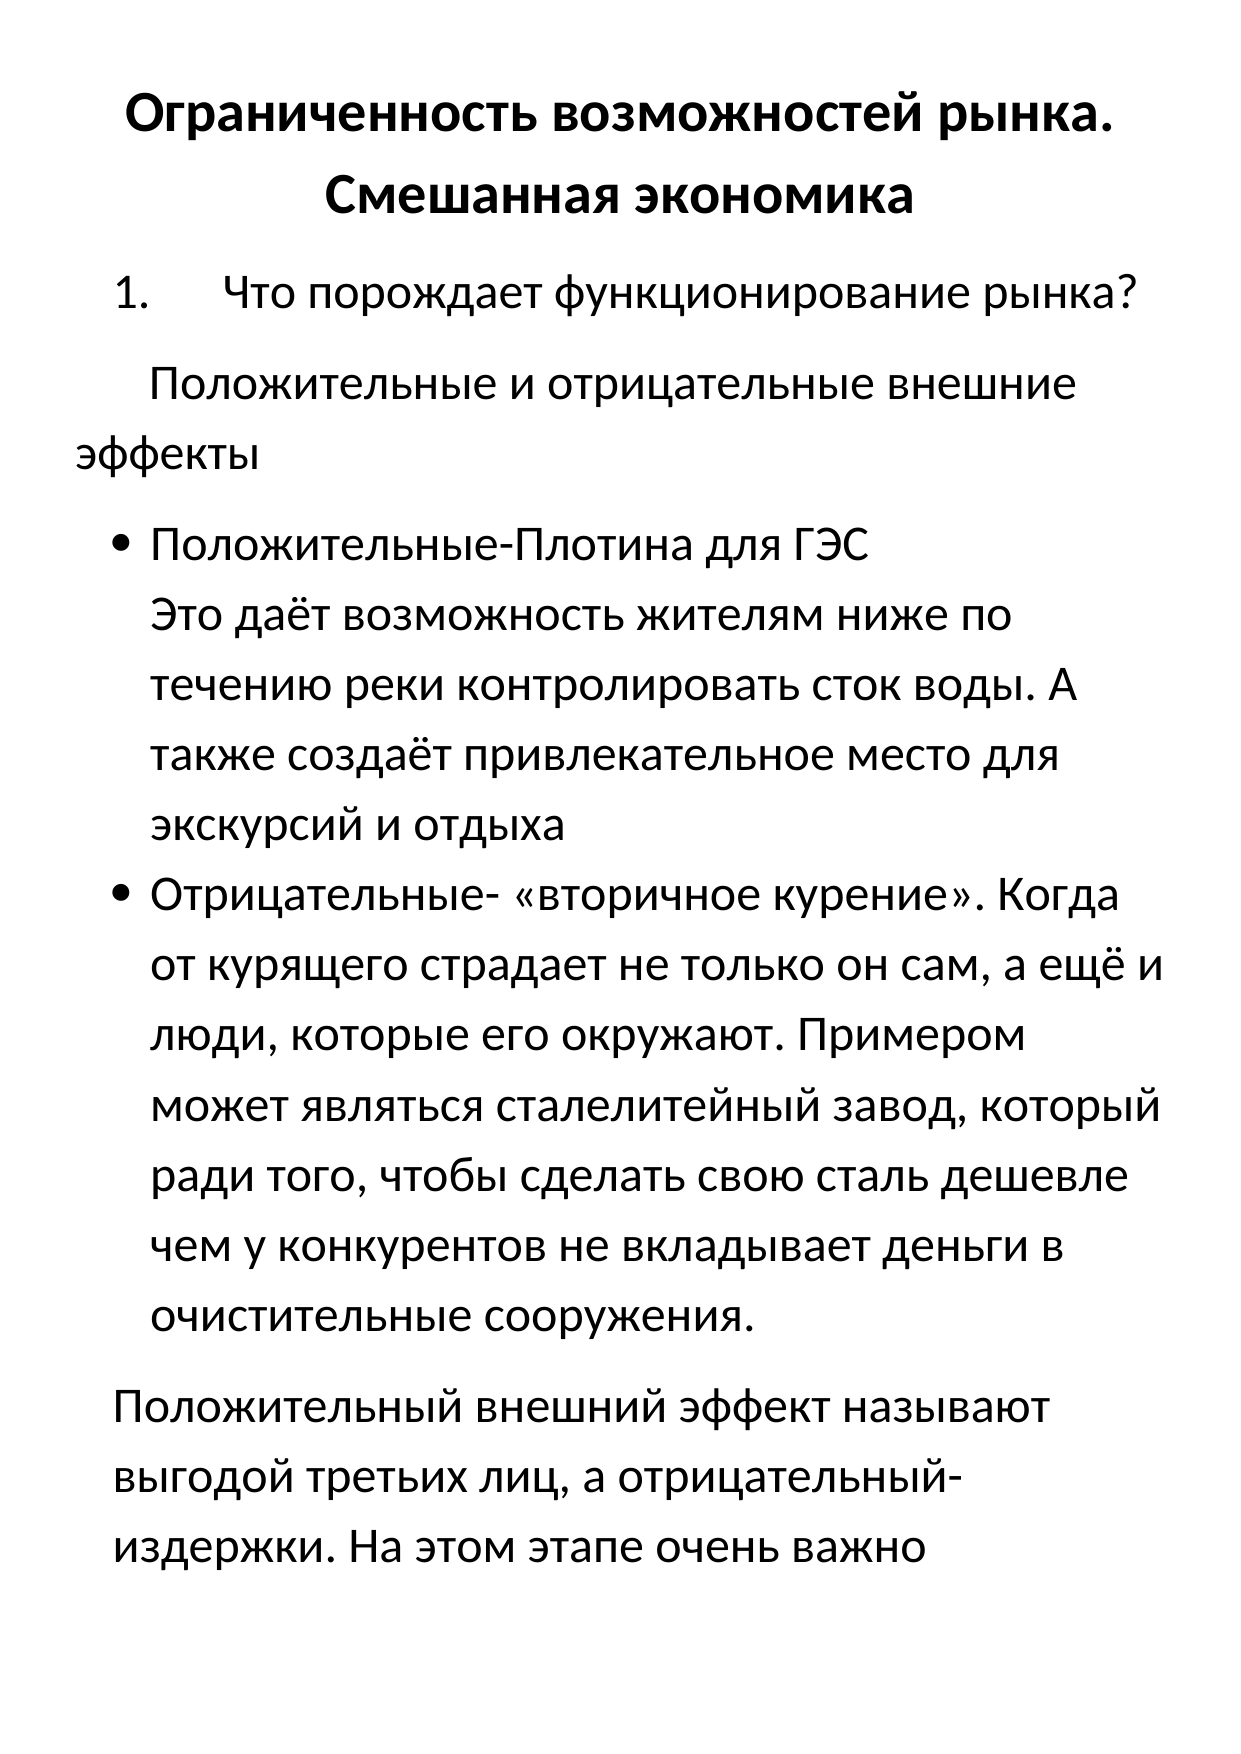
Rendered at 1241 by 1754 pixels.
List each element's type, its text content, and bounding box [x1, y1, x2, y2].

text Положительные и отрицательные внешние эффекты [75, 351, 1165, 482]
list Отрицательные- «вторичное курение». Когда от курящего страдает не только он сам, а ещё и люди, которые его окружают. Примером может являться сталелитейный завод, который ради того, чтобы сделать свою сталь дешевле чем у конкурентов не вкладывает деньги в очистительные сооружения. [112, 862, 1165, 1344]
text Ограниченность возможностей рынка. Смешанная экономика [75, 75, 1165, 228]
list Положительные-Плотина для ГЭС Это даёт возможность жителям ниже по течению реки контролировать сток воды. А также создаёт привлекательное место для экскурсий и отдыха [112, 512, 1165, 853]
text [112, 1374, 1165, 1575]
list Что порождает функционирование рынка? [112, 259, 1165, 321]
